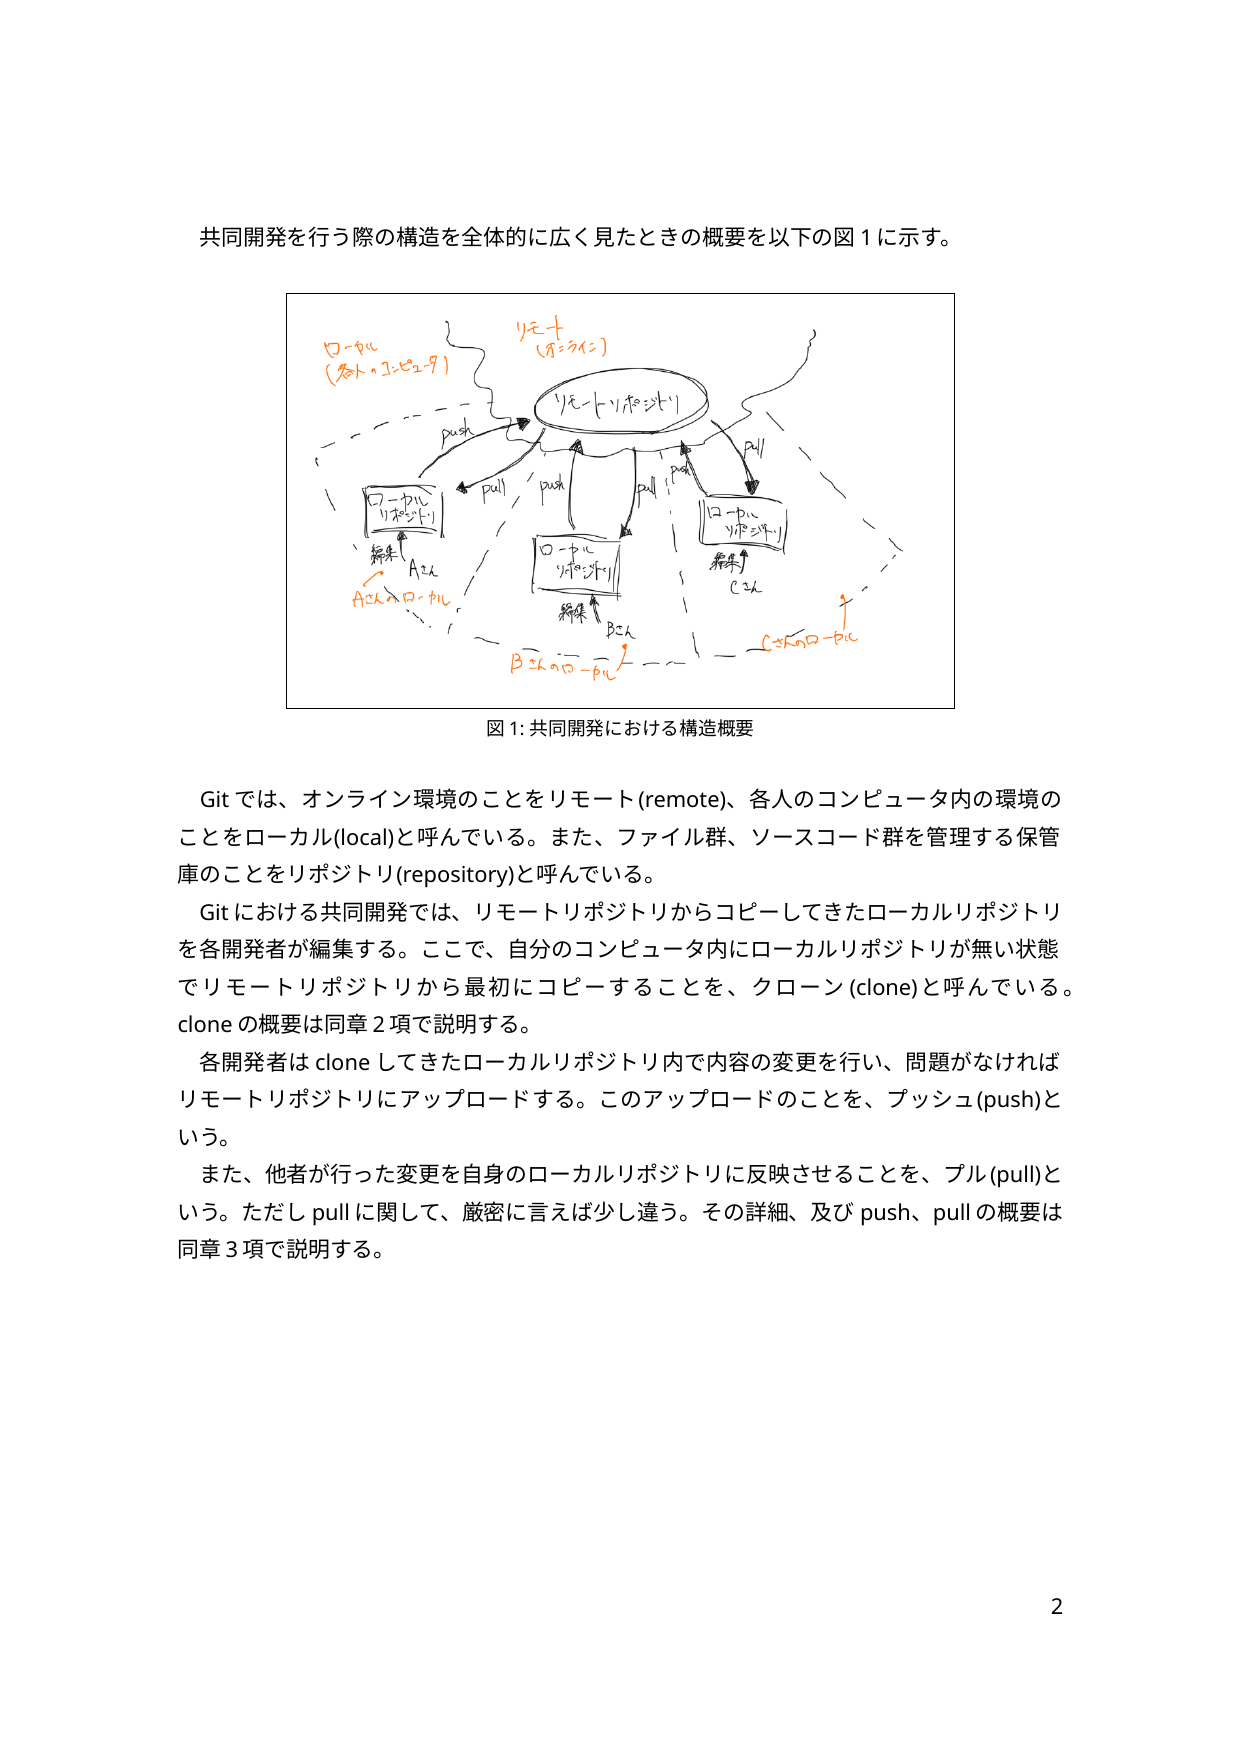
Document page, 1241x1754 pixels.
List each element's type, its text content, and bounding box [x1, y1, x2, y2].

text 各開発者はcloneしてきたローカルリポジトリ内で内容の変更を行い、問題がなければリモートリポジトリにアップロードする。このアップロードのことを、プッシュ(push)という。 [177, 1042, 1063, 1154]
text Gitにおける共同開発では、リモートリポジトリからコピーしてきたローカルリポジトリを各開発者が編集する。ここで、自分のコンピュータ内にローカルリポジトリが無い状態でリモートリポジトリから最初にコピーすることを、クローン(clone)と呼んでいる。cloneの概要は同章2項で説明する。 [177, 892, 1063, 1042]
text また、他者が行った変更を自身のローカルリポジトリに反映させることを、プル(pull)という。ただしpullに関して、厳密に言えば少し違う。その詳細、及びpush、pullの概要は同章3項で説明する。 [177, 1154, 1063, 1267]
picture [287, 294, 954, 708]
text 共同開発を行う際の構造を全体的に広く見たときの概要を以下の図1に示す。 [177, 217, 1063, 254]
